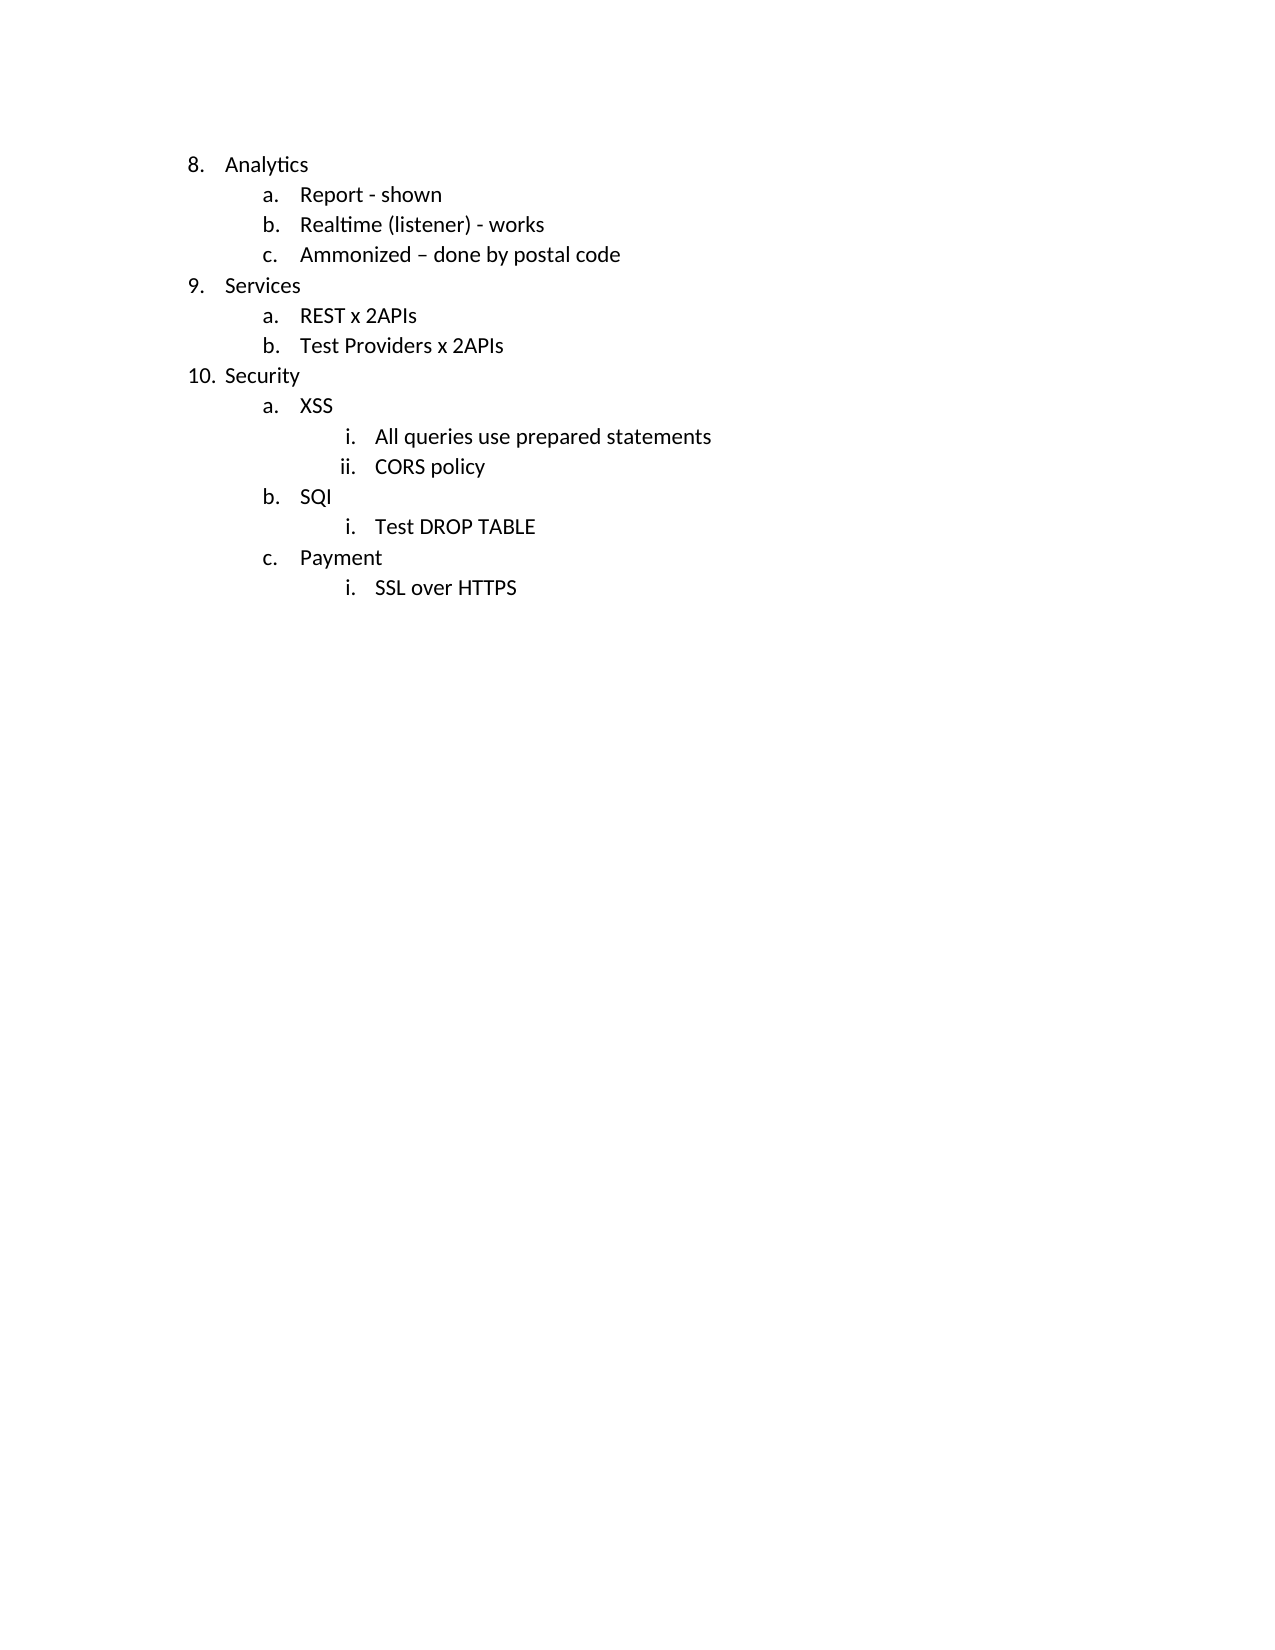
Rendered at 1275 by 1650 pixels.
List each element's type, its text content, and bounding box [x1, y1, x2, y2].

list Report - shown [262, 180, 1125, 208]
list Realtime (listener) - works [262, 210, 1125, 238]
list XSS [262, 392, 1125, 420]
list All queries use prepared statements [356, 422, 1125, 450]
list Test DROP TABLE [356, 512, 1125, 541]
list Security [187, 361, 1125, 389]
list Payment [262, 543, 1125, 571]
list Ammonized – done by postal code [262, 241, 1125, 269]
list CORS policy [356, 452, 1125, 480]
list Services [187, 271, 1125, 299]
list REST x 2APIs [262, 301, 1125, 329]
list Test Providers x 2APIs [262, 331, 1125, 359]
list SSL over HTTPS [356, 573, 1125, 601]
list SQI [262, 482, 1125, 510]
list Analytics [187, 150, 1125, 178]
